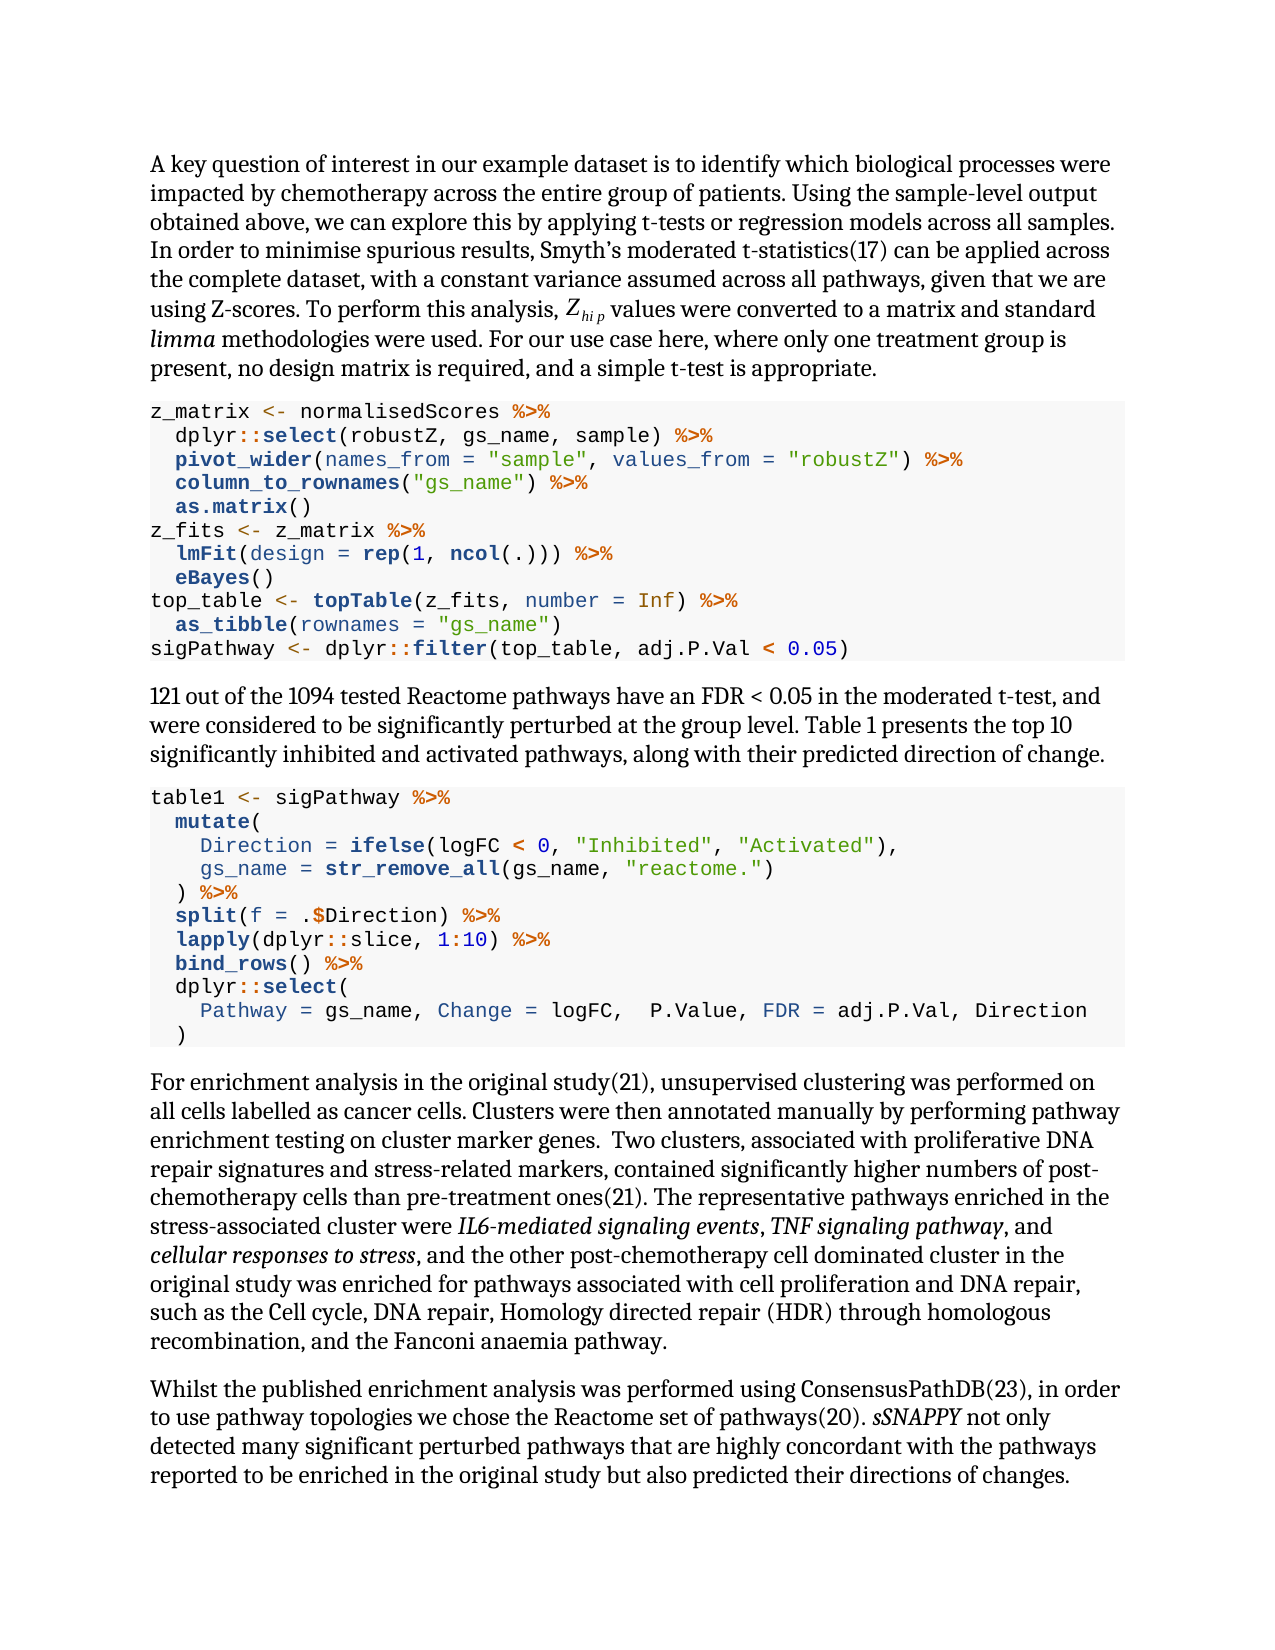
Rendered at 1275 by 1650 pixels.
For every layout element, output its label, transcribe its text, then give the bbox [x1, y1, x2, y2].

text z_matrix <- normalisedScores %>% dplyr::select(robustZ, gs_name, sample) %>% pivot_wider(names_from = "sample", values_from = "robustZ") %>% column_to_rownames("gs_name") %>% as.matrix() z_fits <- z_matrix %>% lmFit(design = rep(1, ncol(.))) %>% eBayes() top_table <- topTable(z_fits, number = Inf) %>% as_tibble(rownames = "gs_name") sigPathway <- dplyr::filter(top_table, adj.P.Val < 0.05) [150, 401, 1125, 661]
text A key question of interest in our example dataset is to identify which biological processes were impacted by chemotherapy across the entire group of patients. Using the sample-level output obtained above, we can explore this by applying t-tests or regression models across all samples. In order to minimise spurious results, Smyth’s moderated t-statistics(17) can be applied across the complete dataset, with a constant variance assumed across all pathways, given that we are using Z-scores. To perform this analysis, values were converted to a matrix and standard limma methodologies were used. For our use case here, where only one treatment group is present, no design matrix is required, and a simple t-test is appropriate. [150, 150, 1125, 383]
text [150, 1374, 1125, 1489]
text For enrichment analysis in the original study(21), unsupervised clustering was performed on all cells labelled as cancer cells. Clusters were then annotated manually by performing pathway enrichment testing on cluster marker genes. Two clusters, associated with proliferative DNA repair signatures and stress-related markers, contained significantly higher numbers of post-chemotherapy cells than pre-treatment ones(21). The representative pathways enriched in the stress-associated cluster were IL6-mediated signaling events, TNF signaling pathway, and cellular responses to stress, and the other post-chemotherapy cell dominated cluster in the original study was enriched for pathways associated with cell proliferation and DNA repair, such as the Cell cycle, DNA repair, Homology directed repair (HDR) through homologous recombination, and the Fanconi anaemia pathway. [150, 1068, 1125, 1356]
text table1 <- sigPathway %>% mutate( Direction = ifelse(logFC < 0, "Inhibited", "Activated"), gs_name = str_remove_all(gs_name, "reactome.") ) %>% split(f = .$Direction) %>% lapply(dplyr::slice, 1:10) %>% bind_rows() %>% dplyr::select( Pathway = gs_name, Change = logFC, P.Value, FDR = adj.P.Val, Direction ) [150, 787, 1125, 1047]
text 121 out of the 1094 tested Reactome pathways have an FDR < 0.05 in the moderated t-test, and were considered to be significantly perturbed at the group level. Table 1 presents the top 10 significantly inhibited and activated pathways, along with their predicted direction of change. [150, 682, 1125, 768]
